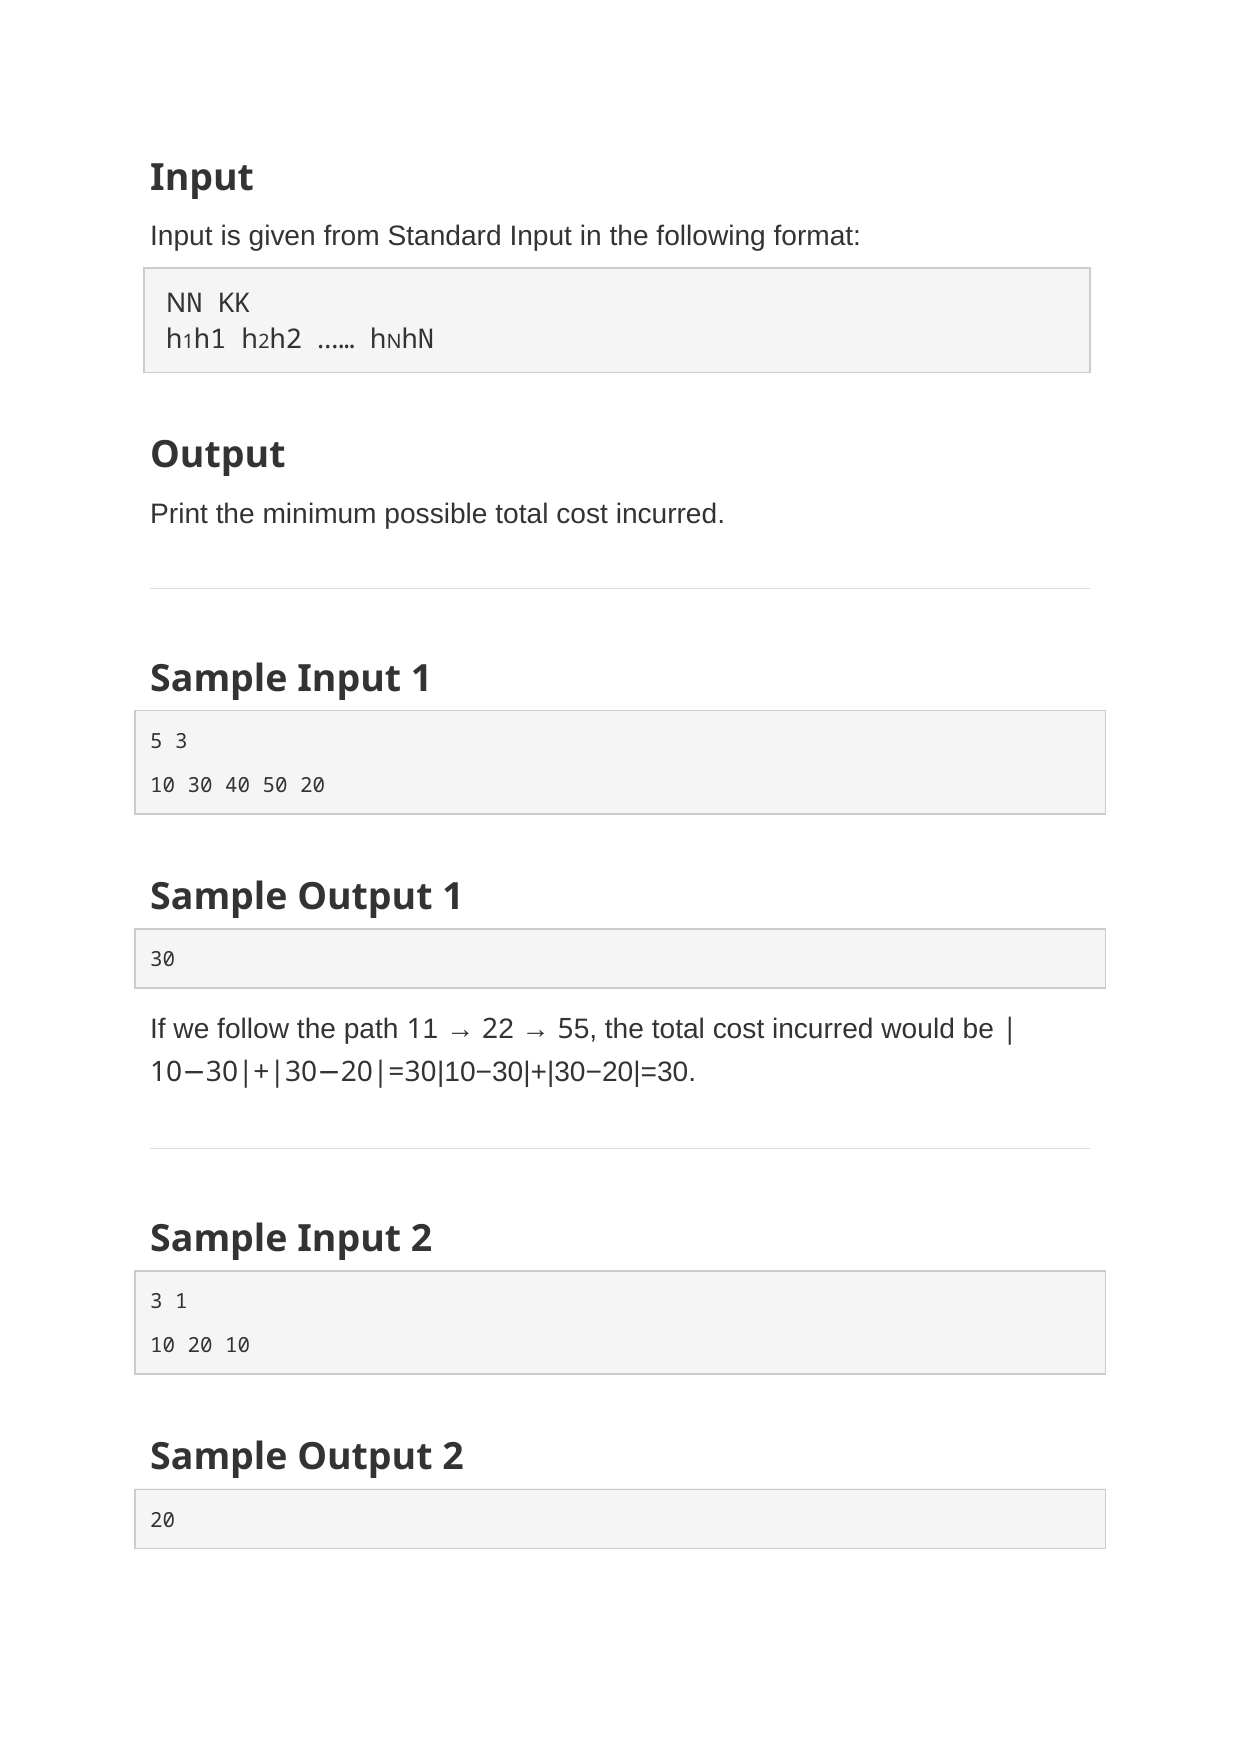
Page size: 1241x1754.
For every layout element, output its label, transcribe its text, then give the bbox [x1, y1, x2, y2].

text Print the minimum possible total cost incurred. [150, 487, 1090, 529]
text 20 [136, 1490, 1105, 1548]
text 10 30 40 50 20 [136, 754, 1105, 813]
text 5 3 [136, 711, 1105, 754]
text Sample Output 1 [150, 869, 1090, 920]
text Input is given from Standard Input in the following format: [150, 209, 1090, 251]
text 3 1 [136, 1272, 1105, 1314]
text Sample Input 2 [150, 1211, 1090, 1262]
text Sample Input 1 [150, 651, 1090, 702]
text Output [150, 428, 1090, 479]
text h1h1 h2h2 …… hNhN [145, 304, 1089, 372]
text 10 20 10 [136, 1314, 1105, 1373]
text Input [150, 150, 1090, 201]
text 30 [136, 930, 1105, 987]
text Sample Output 2 [150, 1430, 1090, 1481]
text If we follow the path 11 → 22 → 55, the total cost incurred would be |10−30|+|30−20|=30|10−30|+|30−20|=30. [150, 1004, 1090, 1089]
text NN KK [145, 269, 1089, 304]
